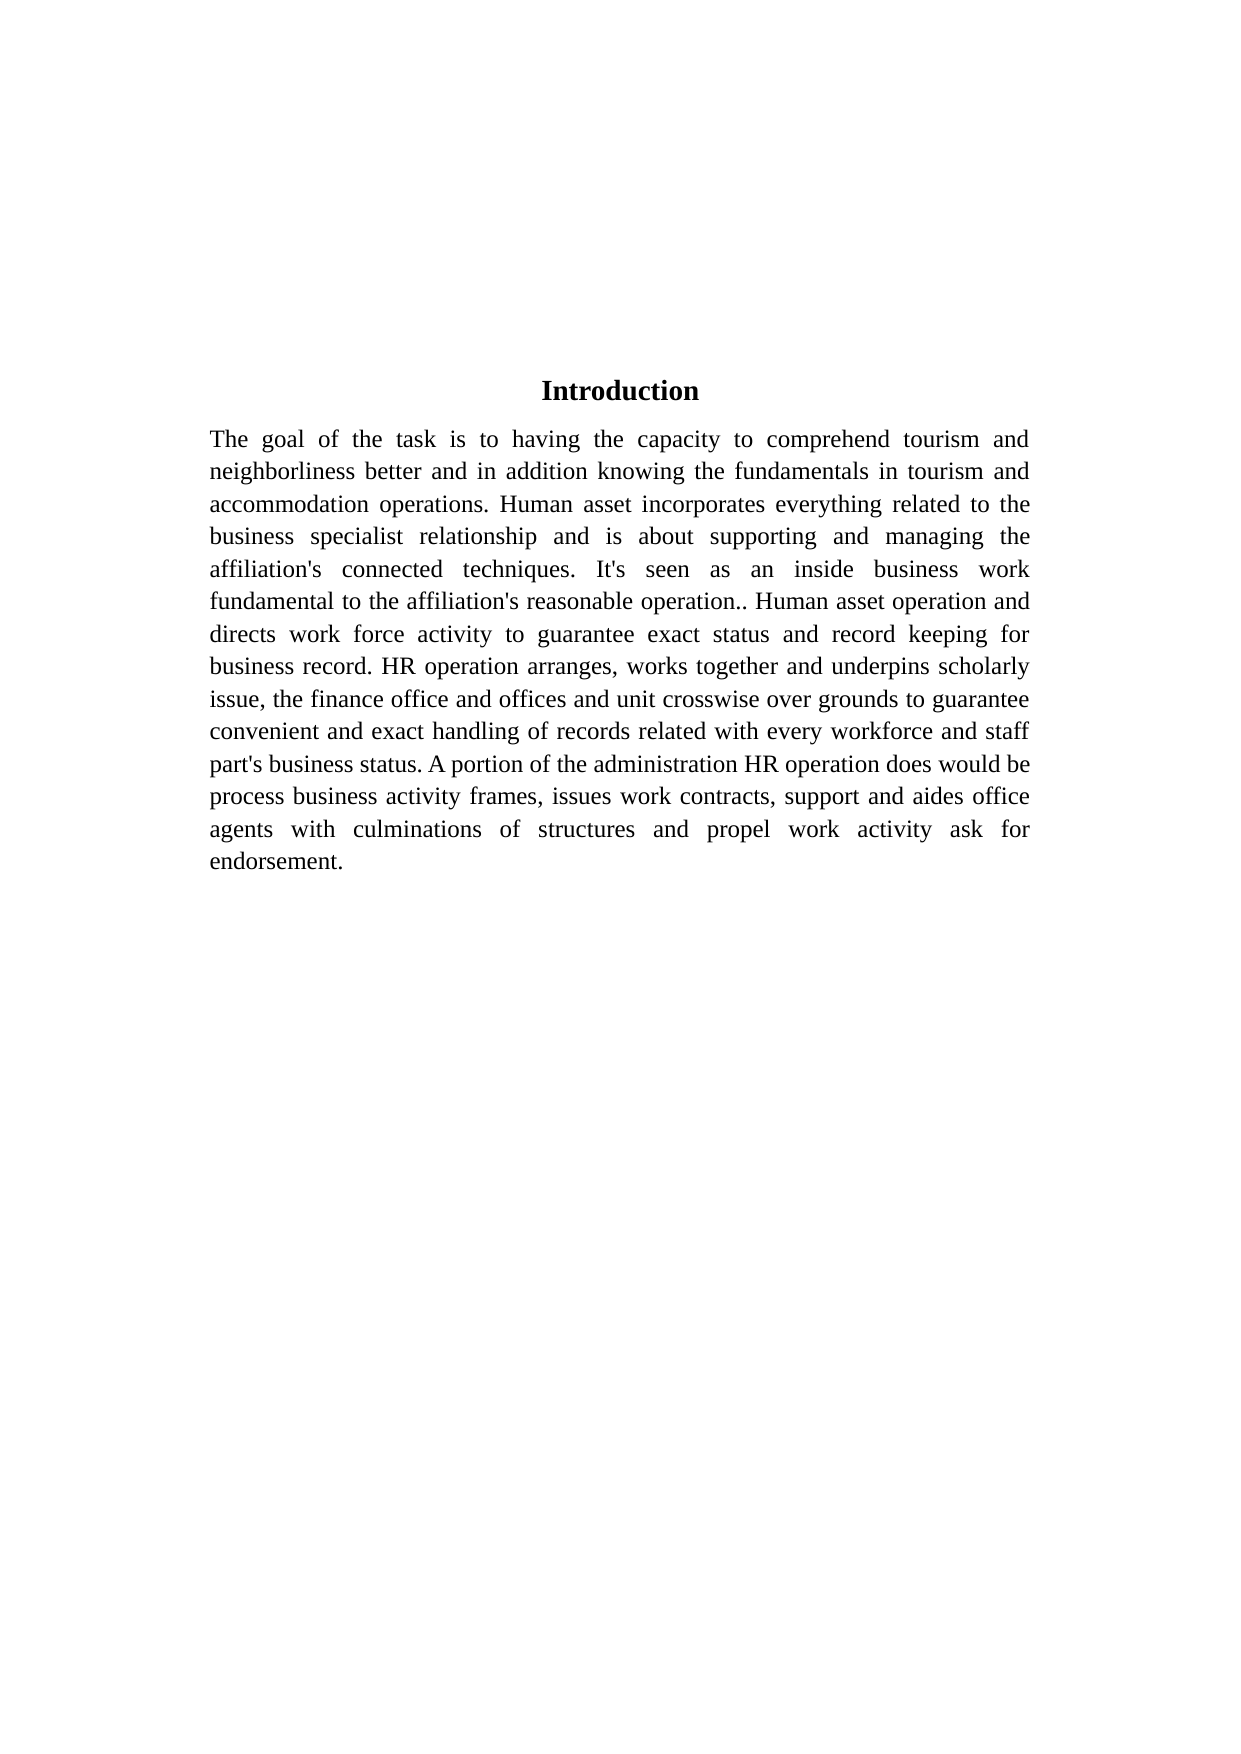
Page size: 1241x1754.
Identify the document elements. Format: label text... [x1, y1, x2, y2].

text The goal of the task is to having the capacity to comprehend tourism and neighborliness better and in addition knowing the fundamentals in tourism and accommodation operations. Human asset incorporates everything related to the business specialist relationship and is about supporting and managing the affiliation's connected techniques. It's seen as an inside business work fundamental to the affiliation's reasonable operation.. Human asset operation and directs work force activity to guarantee exact status and record keeping for business record. HR operation arranges, works together and underpins scholarly issue, the finance office and offices and unit crosswise over grounds to guarantee convenient and exact handling of records related with every workforce and staff part's business status. A portion of the administration HR operation does would be process business activity frames, issues work contracts, support and aides office agents with culminations of structures and propel work activity ask for endorsement. [209, 422, 1031, 877]
text Introduction [209, 357, 1031, 422]
